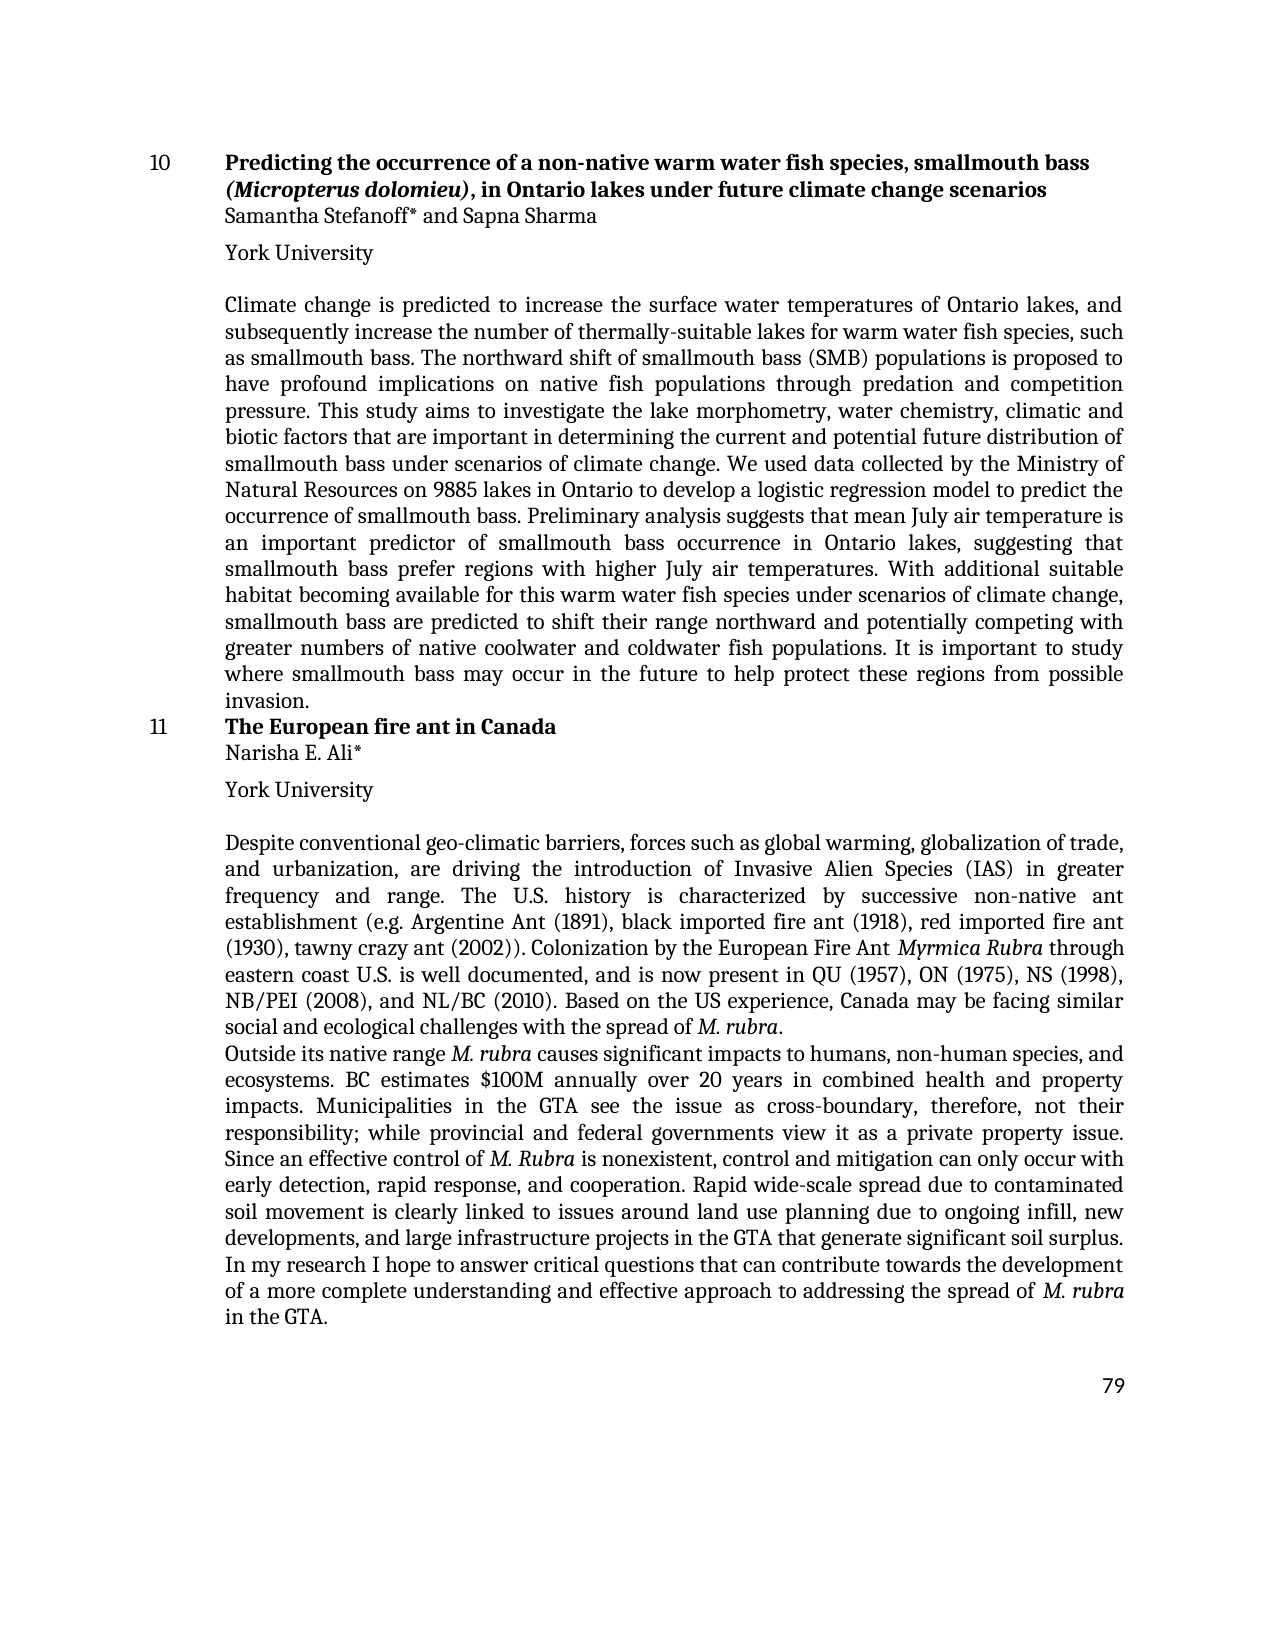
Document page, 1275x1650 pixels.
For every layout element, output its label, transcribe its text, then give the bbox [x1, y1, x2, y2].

text 11 The European fire ant in Canada [150, 714, 1125, 740]
text 10 Predicting the occurrence of a non-native warm water fish species, smallmouth bass (Micropterus dolomieu), in Ontario lakes under future climate change scenarios [150, 150, 1125, 203]
text Narisha E. Ali* [150, 740, 1125, 767]
text York University [150, 777, 1125, 803]
text Outside its native range M. rubra causes significant impacts to humans, non-human species, and ecosystems. BC estimates $100M annually over 20 years in combined health and property impacts. Municipalities in the GTA see the issue as cross-boundary, therefore, not their responsibility; while provincial and federal governments view it as a private property issue. Since an effective control of M. Rubra is nonexistent, control and mitigation can only occur with early detection, rapid response, and cooperation. Rapid wide-scale spread due to contaminated soil movement is clearly linked to issues around land use planning due to ongoing infill, new developments, and large infrastructure projects in the GTA that generate significant soil surplus. In my research I hope to answer critical questions that can contribute towards the development of a more complete understanding and effective approach to addressing the spread of M. rubra in the GTA. [225, 1041, 1125, 1330]
text Climate change is predicted to increase the surface water temperatures of Ontario lakes, and subsequently increase the number of thermally-suitable lakes for warm water fish species, such as smallmouth bass. The northward shift of smallmouth bass (SMB) populations is proposed to have profound implications on native fish populations through predation and competition pressure. This study aims to investigate the lake morphometry, water chemistry, climatic and biotic factors that are important in determining the current and potential future distribution of smallmouth bass under scenarios of climate change. We used data collected by the Ministry of Natural Resources on 9885 lakes in Ontario to develop a logistic regression model to predict the occurrence of smallmouth bass. Preliminary analysis suggests that mean July air temperature is an important predictor of smallmouth bass occurrence in Ontario lakes, suggesting that smallmouth bass prefer regions with higher July air temperatures. With additional suitable habitat becoming available for this warm water fish species under scenarios of climate change, smallmouth bass are predicted to shift their range northward and potentially competing with greater numbers of native coolwater and coldwater fish populations. It is important to study where smallmouth bass may occur in the future to help protect these regions from possible invasion. [225, 292, 1125, 714]
text Samantha Stefanoff* and Sapna Sharma [150, 203, 1125, 229]
text York University [150, 239, 1125, 266]
text Despite conventional geo-climatic barriers, forces such as global warming, globalization of trade, and urbanization, are driving the introduction of Invasive Alien Species (IAS) in greater frequency and range. The U.S. history is characterized by successive non-native ant establishment (e.g. Argentine Ant (1891), black imported fire ant (1918), red imported fire ant (1930), tawny crazy ant (2002)). Colonization by the European Fire Ant Myrmica Rubra through eastern coast U.S. is well documented, and is now present in QU (1957), ON (1975), NS (1998), NB/PEI (2008), and NL/BC (2010). Based on the US experience, Canada may be facing similar social and ecological challenges with the spread of M. rubra. [225, 830, 1125, 1041]
